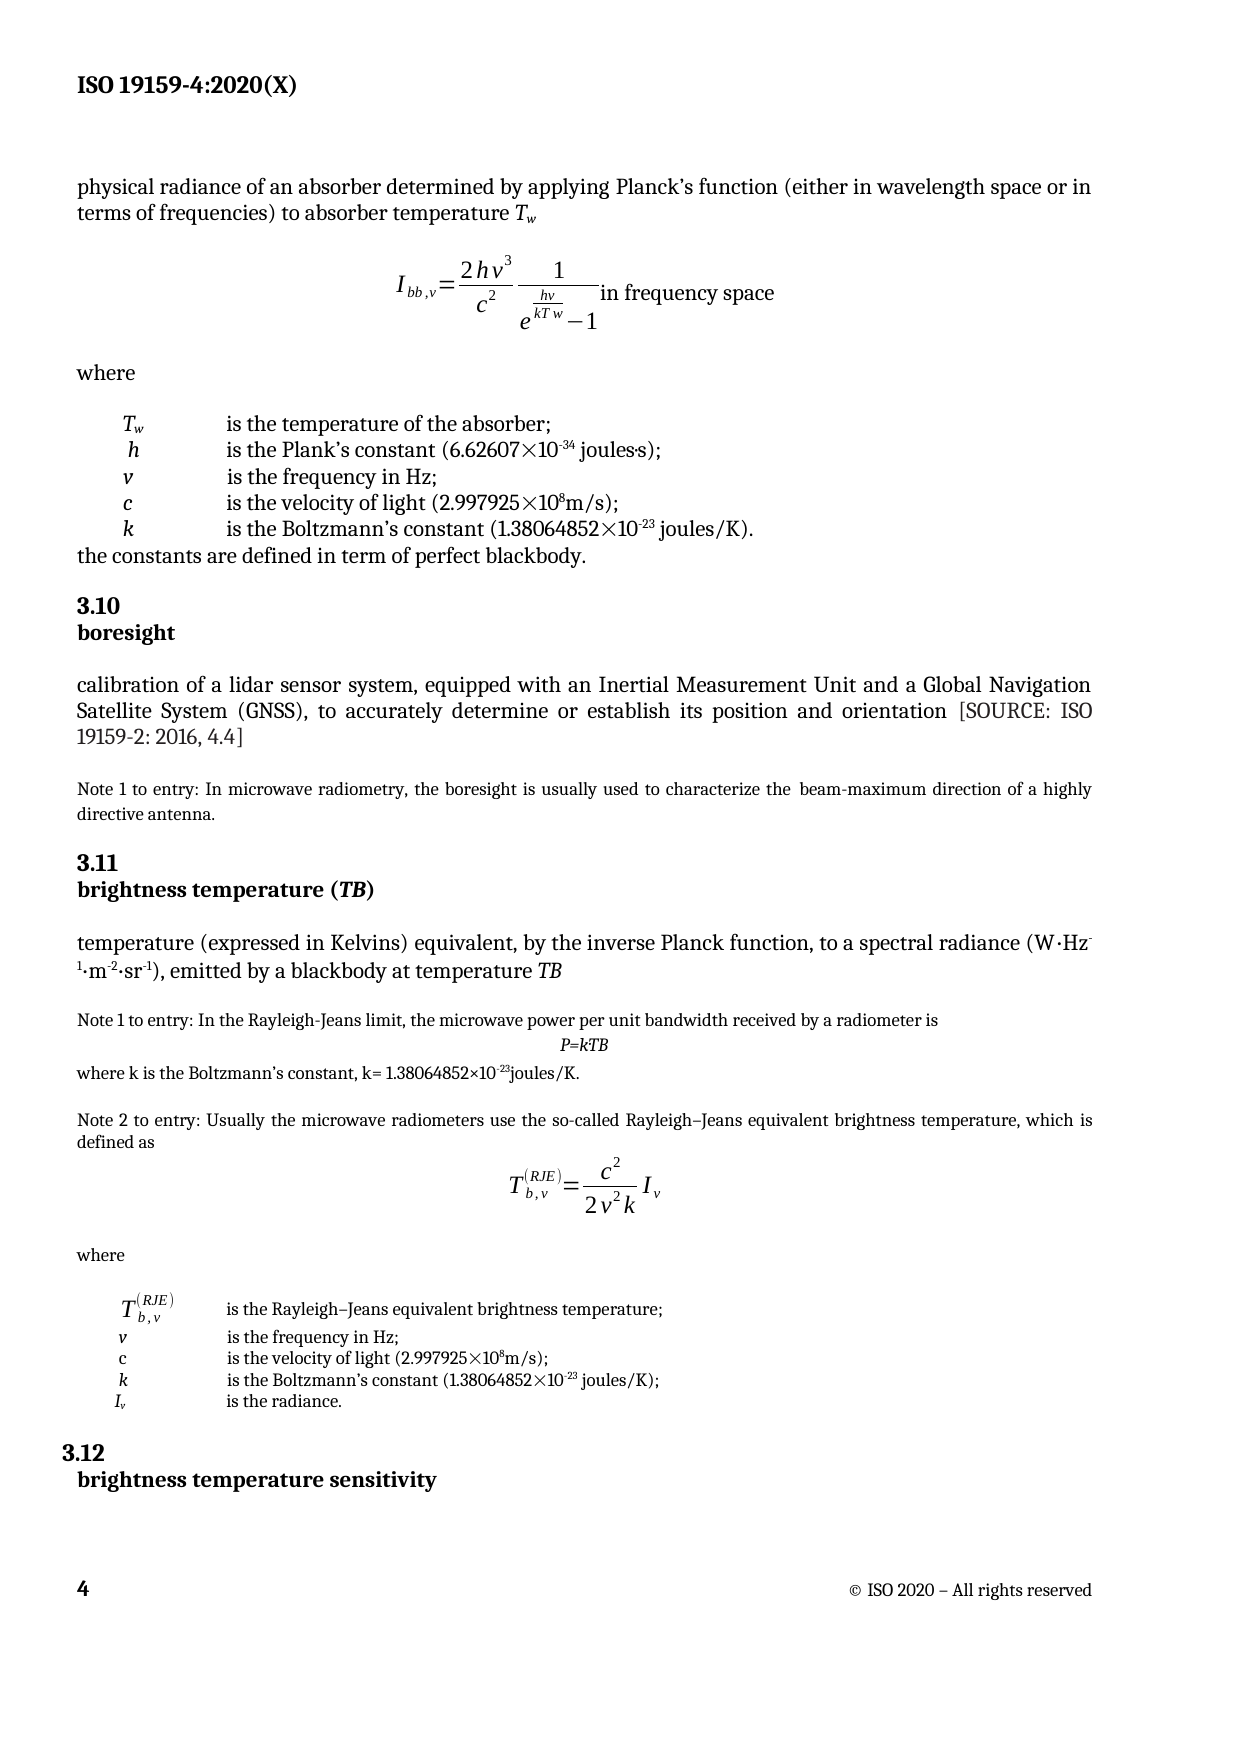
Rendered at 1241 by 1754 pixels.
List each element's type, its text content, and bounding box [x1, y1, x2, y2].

text Note 1 to entry: In microwave radiometry, the boresight is usually used to characterize the beam-maximum direction of a highly directive antenna. [77, 775, 1092, 825]
text c is the velocity of light (2.997925108m/s); [77, 1348, 1092, 1369]
text boresight [77, 620, 1092, 646]
text k is the Boltzmann’s constant (1.3806485210-23 joules/K). [77, 516, 1092, 543]
text in frequency space [77, 252, 1092, 334]
text v is the frequency in Hz; [77, 1326, 1092, 1348]
text Note 1 to entry: In the Rayleigh-Jeans limit, the microwave power per unit bandwidth received by a radiometer is [77, 1010, 1092, 1031]
text physical radiance of an absorber determined by applying Planck’s function (either in wavelength space or in terms of frequencies) to absorber temperature Tw [77, 174, 1092, 227]
text k is the Boltzmann’s constant (1.3806485210-23 joules/K); [77, 1369, 1092, 1391]
text temperature (expressed in Kelvins) equivalent, by the inverse Planck function, to a spectral radiance (W⋅Hz-1⋅m-2⋅sr-1), emitted by a blackbody at temperature TB [77, 928, 1092, 985]
text is the Rayleigh–Jeans equivalent brightness temperature; [77, 1291, 1092, 1326]
text the constants are defined in term of perfect blackbody. [77, 543, 1092, 569]
text c is the velocity of light (2.997925108m/s); [77, 490, 1092, 516]
text brightness temperature (TB) [77, 876, 1092, 903]
text brightness temperature sensitivity [77, 1467, 1092, 1493]
text where k is the Boltzmann’s constant, k= 1.38064852×10-23joules/K. [77, 1059, 1092, 1084]
text calibration of a lidar sensor system, equipped with an Inertial Measurement Unit and a Global Navigation Satellite System (GNSS), to accurately determine or establish its position and orientation [SOURCE: ISO 19159-2: 2016, 4.4] [77, 671, 1092, 750]
text P=k·TB [77, 1034, 1092, 1056]
text where [77, 359, 1092, 386]
text Iv is the radiance. [77, 1391, 1092, 1412]
text h is the Plank’s constant (6.6260710-34 joules·s); [77, 437, 1092, 463]
text where [77, 1241, 1092, 1266]
text v is the frequency in Hz; [77, 463, 1092, 490]
text Note 2 to entry: Usually the microwave radiometers use the so-called Rayleigh–Jeans equivalent brightness temperature, which is defined as [77, 1109, 1092, 1153]
text Tw is the temperature of the absorber; [77, 411, 1092, 437]
